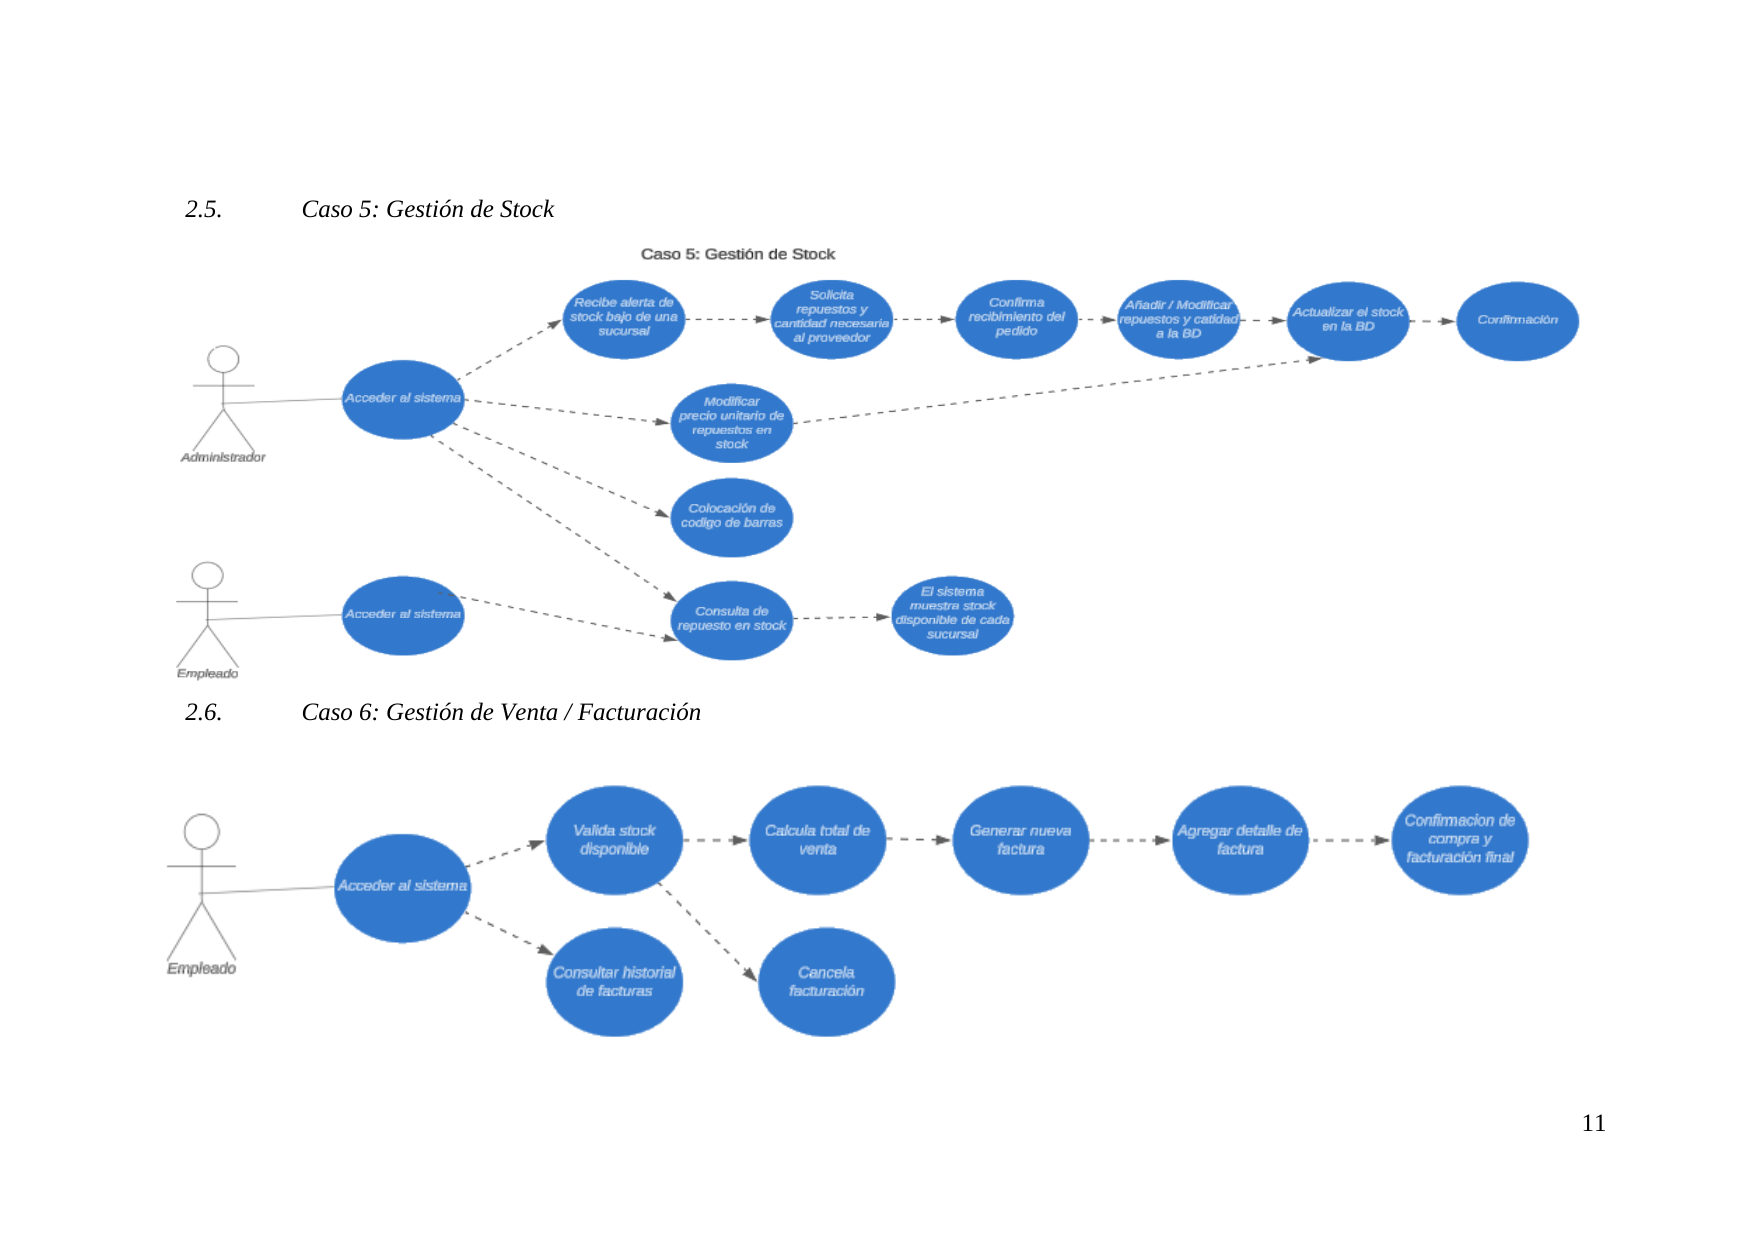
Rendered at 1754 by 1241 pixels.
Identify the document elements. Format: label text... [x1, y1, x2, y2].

picture [147, 748, 1584, 1081]
subtitle Caso 5: Gestión de Stock [185, 194, 1606, 223]
picture [147, 245, 1606, 681]
subtitle Caso 6: Gestión de Venta / Facturación [185, 697, 1606, 726]
